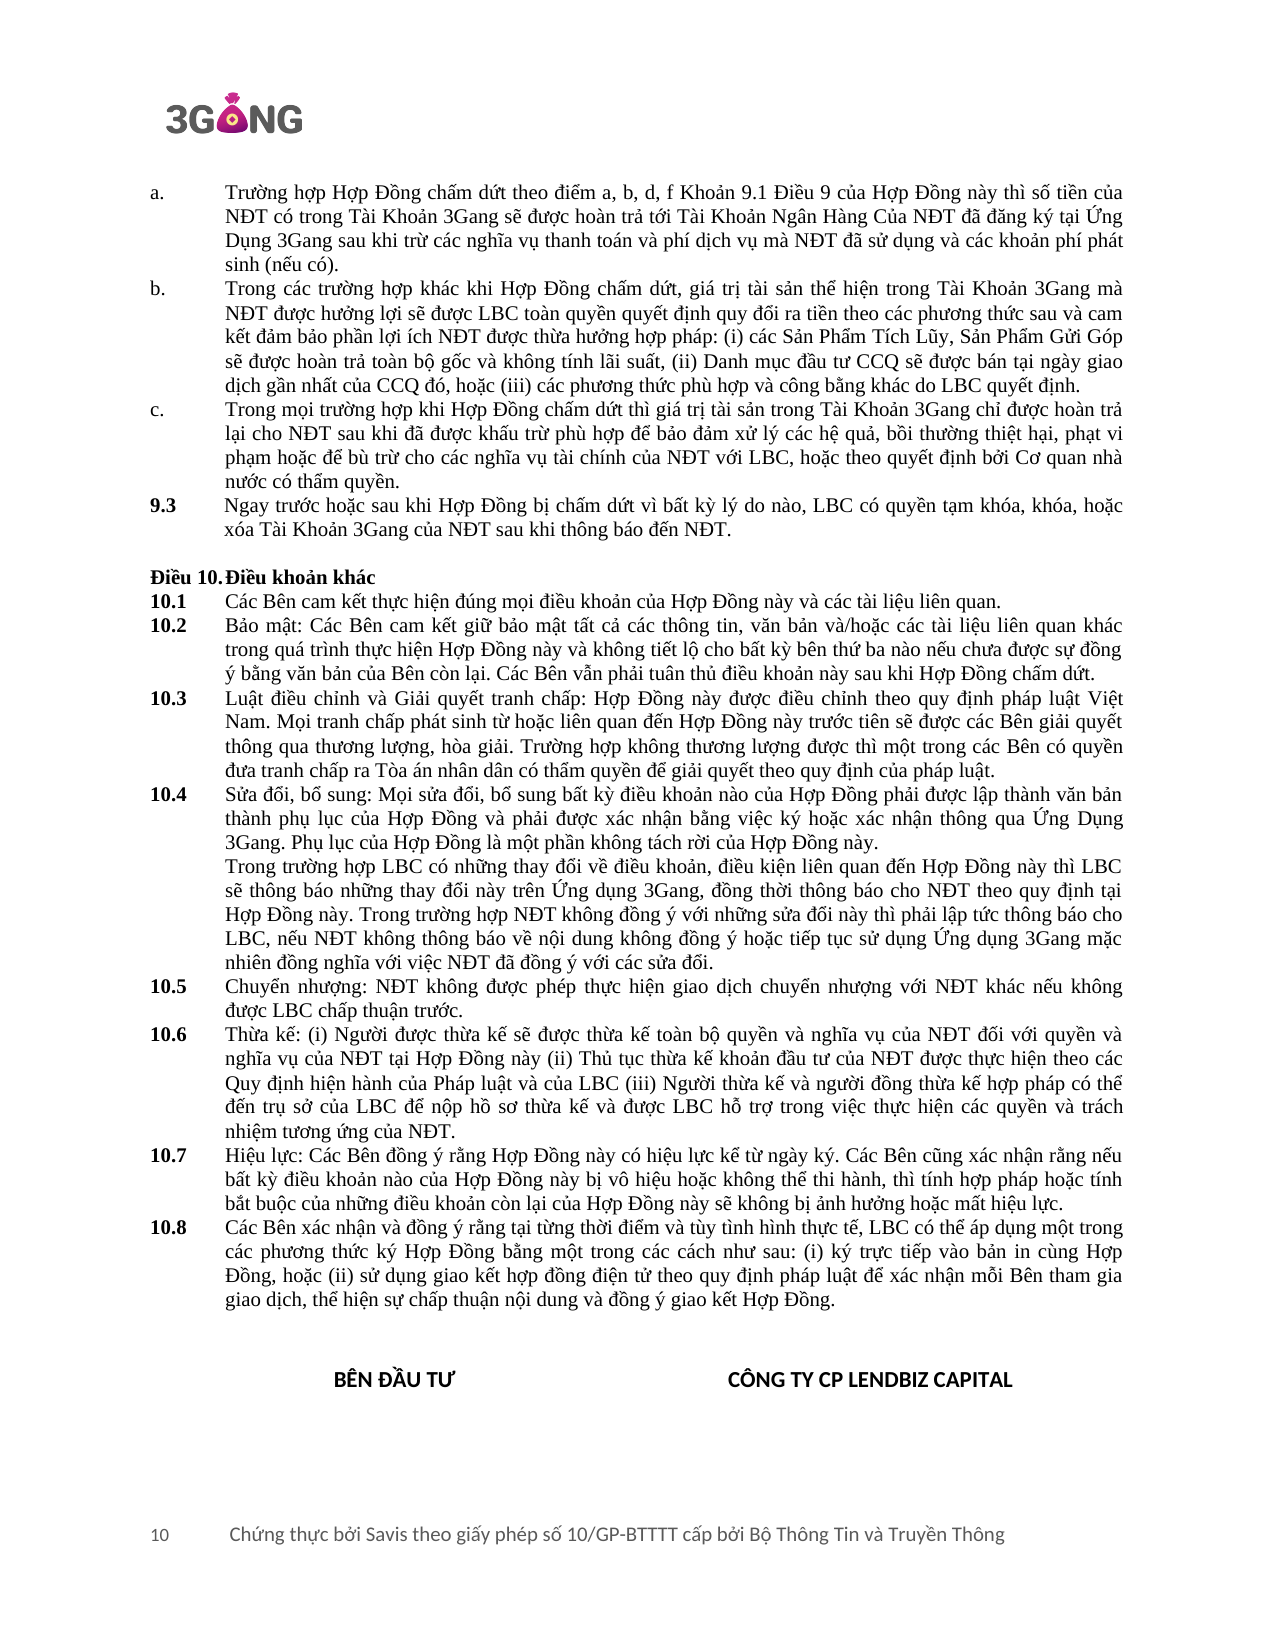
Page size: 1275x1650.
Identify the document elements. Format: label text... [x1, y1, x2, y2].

list Trường hợp Hợp Đồng chấm dứt theo điểm a, b, d, f Khoản 9.1 Điều 9 của Hợp Đồng này thì số tiền của NĐT có trong Tài Khoản 3Gang sẽ được hoàn trả tới Tài Khoản Ngân Hàng Của NĐT đã đăng ký tại Ứng Dụng 3Gang sau khi trừ các nghĩa vụ thanh toán và phí dịch vụ mà NĐT đã sử dụng và các khoản phí phát sinh (nếu có). [150, 180, 1124, 276]
table_header BÊN ĐẦU TƯ [150, 1359, 639, 1475]
list Thừa kế: (i) Người được thừa kế sẽ được thừa kế toàn bộ quyền và nghĩa vụ của NĐT đối với quyền và nghĩa vụ của NĐT tại Hợp Đồng này (ii) Thủ tục thừa kế khoản đầu tư của NĐT được thực hiện theo các Quy định hiện hành của Pháp luật và của LBC (iii) Người thừa kế và người đồng thừa kế hợp pháp có thể đến trụ sở của LBC để nộp hồ sơ thừa kế và được LBC hỗ trợ trong việc thực hiện các quyền và trách nhiệm tương ứng của NĐT. [150, 1022, 1124, 1143]
list Sửa đổi, bổ sung: Mọi sửa đổi, bổ sung bất kỳ điều khoản nào của Hợp Đồng phải được lập thành văn bản thành phụ lục của Hợp Đồng và phải được xác nhận bằng việc ký hoặc xác nhận thông qua Ứng Dụng 3Gang. Phụ lục của Hợp Đồng là một phần không tách rời của Hợp Đồng này. [150, 782, 1124, 854]
list Hiệu lực: Các Bên đồng ý rằng Hợp Đồng này có hiệu lực kể từ ngày ký. Các Bên cũng xác nhận rằng nếu bất kỳ điều khoản nào của Hợp Đồng này bị vô hiệu hoặc không thể thi hành, thì tính hợp pháp hoặc tính bắt buộc của những điều khoản còn lại của Hợp Đồng này sẽ không bị ảnh hưởng hoặc mất hiệu lực. [150, 1143, 1124, 1215]
list Ngay trước hoặc sau khi Hợp Đồng bị chấm dứt vì bất kỳ lý do nào, LBC có quyền tạm khóa, khóa, hoặc xóa Tài Khoản 3Gang của NĐT sau khi thông báo đến NĐT. [150, 493, 1124, 541]
list Chuyển nhượng: NĐT không được phép thực hiện giao dịch chuyển nhượng với NĐT khác nếu không được LBC chấp thuận trước. [150, 974, 1124, 1022]
list Trong các trường hợp khác khi Hợp Đồng chấm dứt, giá trị tài sản thể hiện trong Tài Khoản 3Gang mà NĐT được hưởng lợi sẽ được LBC toàn quyền quyết định quy đổi ra tiền theo các phương thức sau và cam kết đảm bảo phần lợi ích NĐT được thừa hưởng hợp pháp: (i) các Sản Phẩm Tích Lũy, Sản Phẩm Gửi Góp sẽ được hoàn trả toàn bộ gốc và không tính lãi suất, (ii) Danh mục đầu tư CCQ sẽ được bán tại ngày giao dịch gần nhất của CCQ đó, hoặc (iii) các phương thức phù hợp và công bằng khác do LBC quyết định. [150, 276, 1124, 397]
list Các Bên xác nhận và đồng ý rằng tại từng thời điểm và tùy tình hình thực tế, LBC có thể áp dụng một trong các phương thức ký Hợp Đồng bằng một trong các cách như sau: (i) ký trực tiếp vào bản in cùng Hợp Đồng, hoặc (ii) sử dụng giao kết hợp đồng điện tử theo quy định pháp luật để xác nhận mỗi Bên tham gia giao dịch, thể hiện sự chấp thuận nội dung và đồng ý giao kết Hợp Đồng. [150, 1215, 1124, 1311]
list Bảo mật: Các Bên cam kết giữ bảo mật tất cả các thông tin, văn bản và/hoặc các tài liệu liên quan khác trong quá trình thực hiện Hợp Đồng này và không tiết lộ cho bất kỳ bên thứ ba nào nếu chưa được sự đồng ý bằng văn bản của Bên còn lại. Các Bên vẫn phải tuân thủ điều khoản này sau khi Hợp Đồng chấm dứt. [150, 613, 1124, 685]
table_header CÔNG TY CP LENDBIZ CAPITAL [639, 1359, 1102, 1475]
list Các Bên cam kết thực hiện đúng mọi điều khoản của Hợp Đồng này và các tài liệu liên quan. [150, 589, 1124, 613]
list Trong trường hợp LBC có những thay đổi về điều khoản, điều kiện liên quan đến Hợp Đồng này thì LBC sẽ thông báo những thay đổi này trên Ứng dụng 3Gang, đồng thời thông báo cho NĐT theo quy định tại Hợp Đồng này. Trong trường hợp NĐT không đồng ý với những sửa đổi này thì phải lập tức thông báo cho LBC, nếu NĐT không thông báo về nội dung không đồng ý hoặc tiếp tục sử dụng Ứng dụng 3Gang mặc nhiên đồng nghĩa với việc NĐT đã đồng ý với các sửa đổi. [225, 854, 1124, 974]
list Luật điều chỉnh và Giải quyết tranh chấp: Hợp Đồng này được điều chỉnh theo quy định pháp luật Việt Nam. Mọi tranh chấp phát sinh từ hoặc liên quan đến Hợp Đồng này trước tiên sẽ được các Bên giải quyết thông qua thương lượng, hòa giải. Trường hợp không thương lượng được thì một trong các Bên có quyền đưa tranh chấp ra Tòa án nhân dân có thẩm quyền để giải quyết theo quy định của pháp luật. [150, 685, 1124, 782]
list Điều khoản khác [150, 565, 1124, 589]
picture [150, 75, 315, 152]
list Trong mọi trường hợp khi Hợp Đồng chấm dứt thì giá trị tài sản trong Tài Khoản 3Gang chỉ được hoàn trả lại cho NĐT sau khi đã được khấu trừ phù hợp để bảo đảm xử lý các hệ quả, bồi thường thiệt hại, phạt vi phạm hoặc để bù trừ cho các nghĩa vụ tài chính của NĐT với LBC, hoặc theo quyết định bởi Cơ quan nhà nước có thẩm quyền. [150, 397, 1124, 493]
